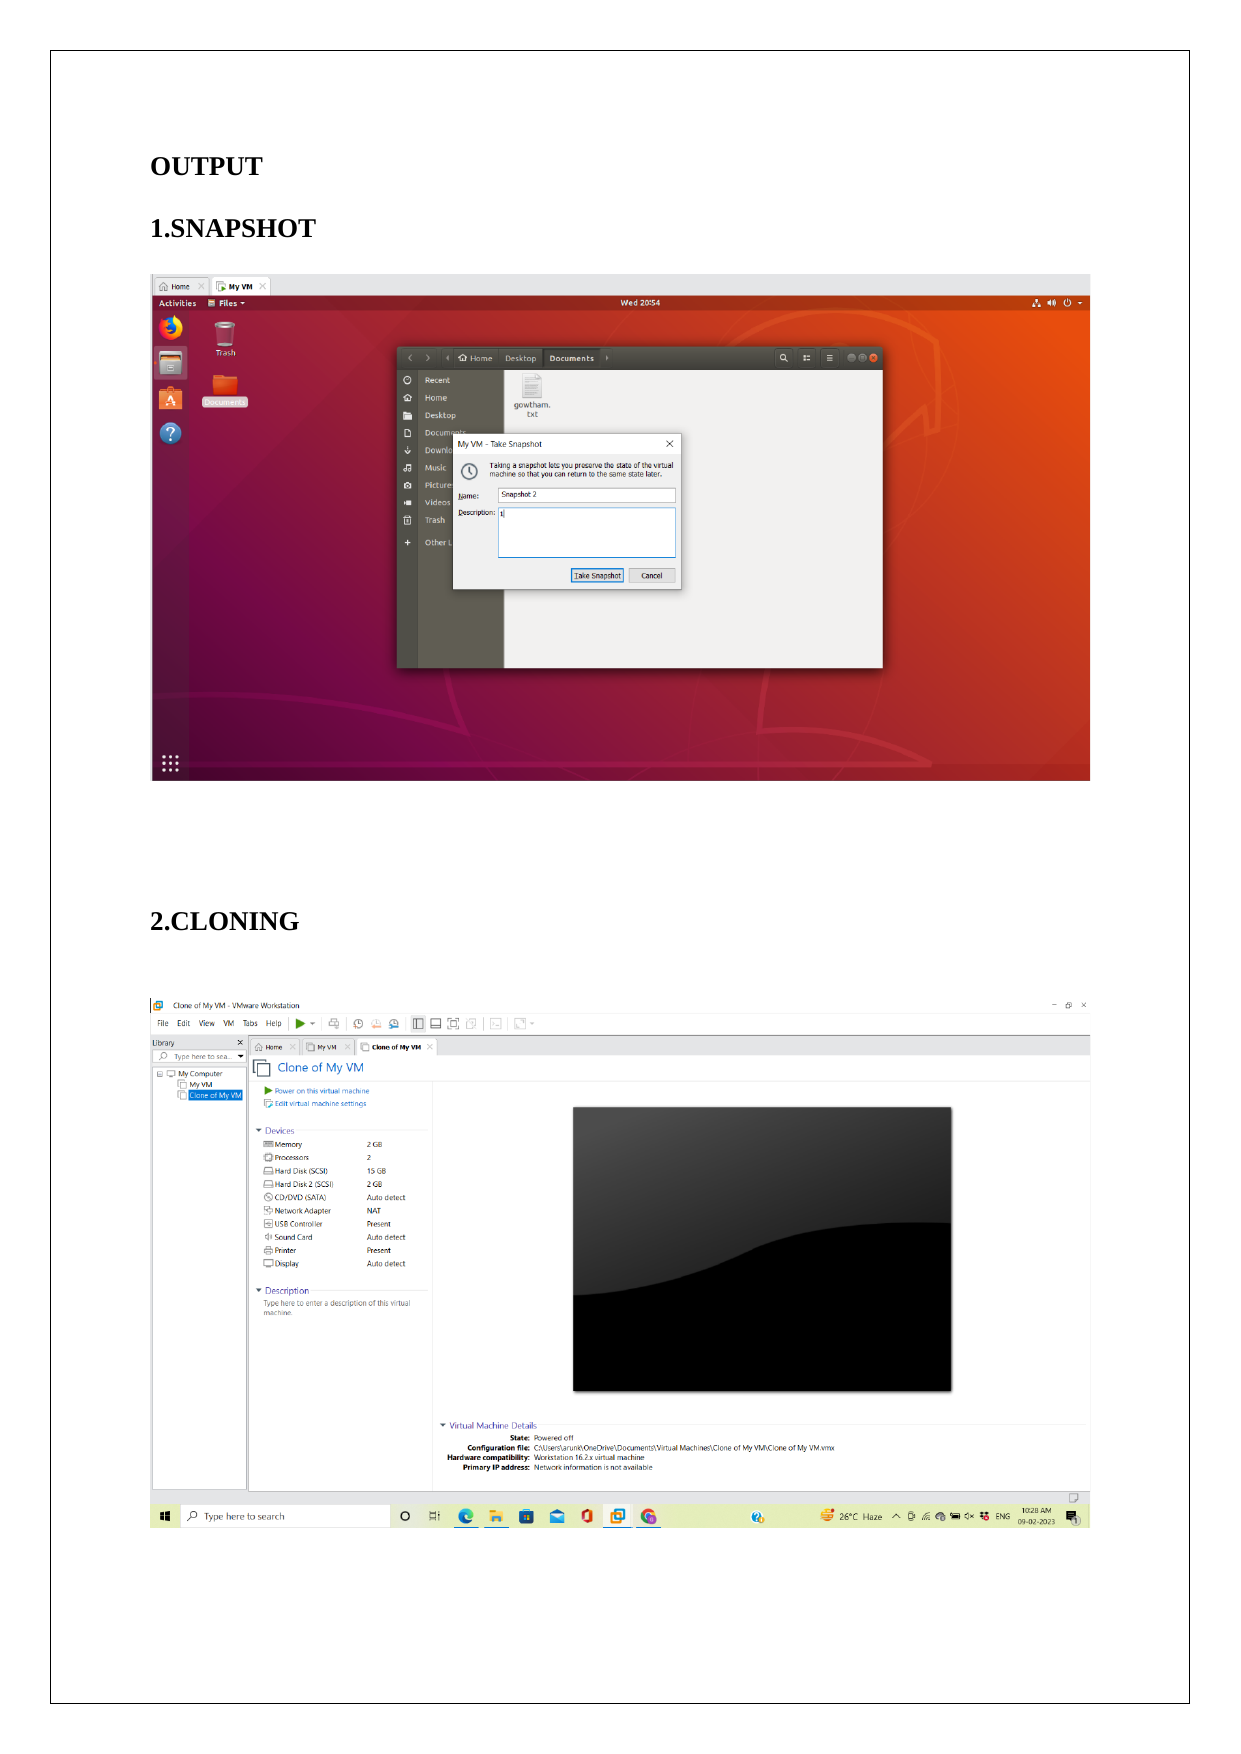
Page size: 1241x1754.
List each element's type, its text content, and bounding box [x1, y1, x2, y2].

text 2.CLONING [150, 906, 1090, 937]
text OUTPUT [150, 150, 1090, 181]
text 1.SNAPSHOT [150, 212, 1090, 243]
picture [150, 998, 1091, 1528]
picture [150, 274, 1091, 781]
